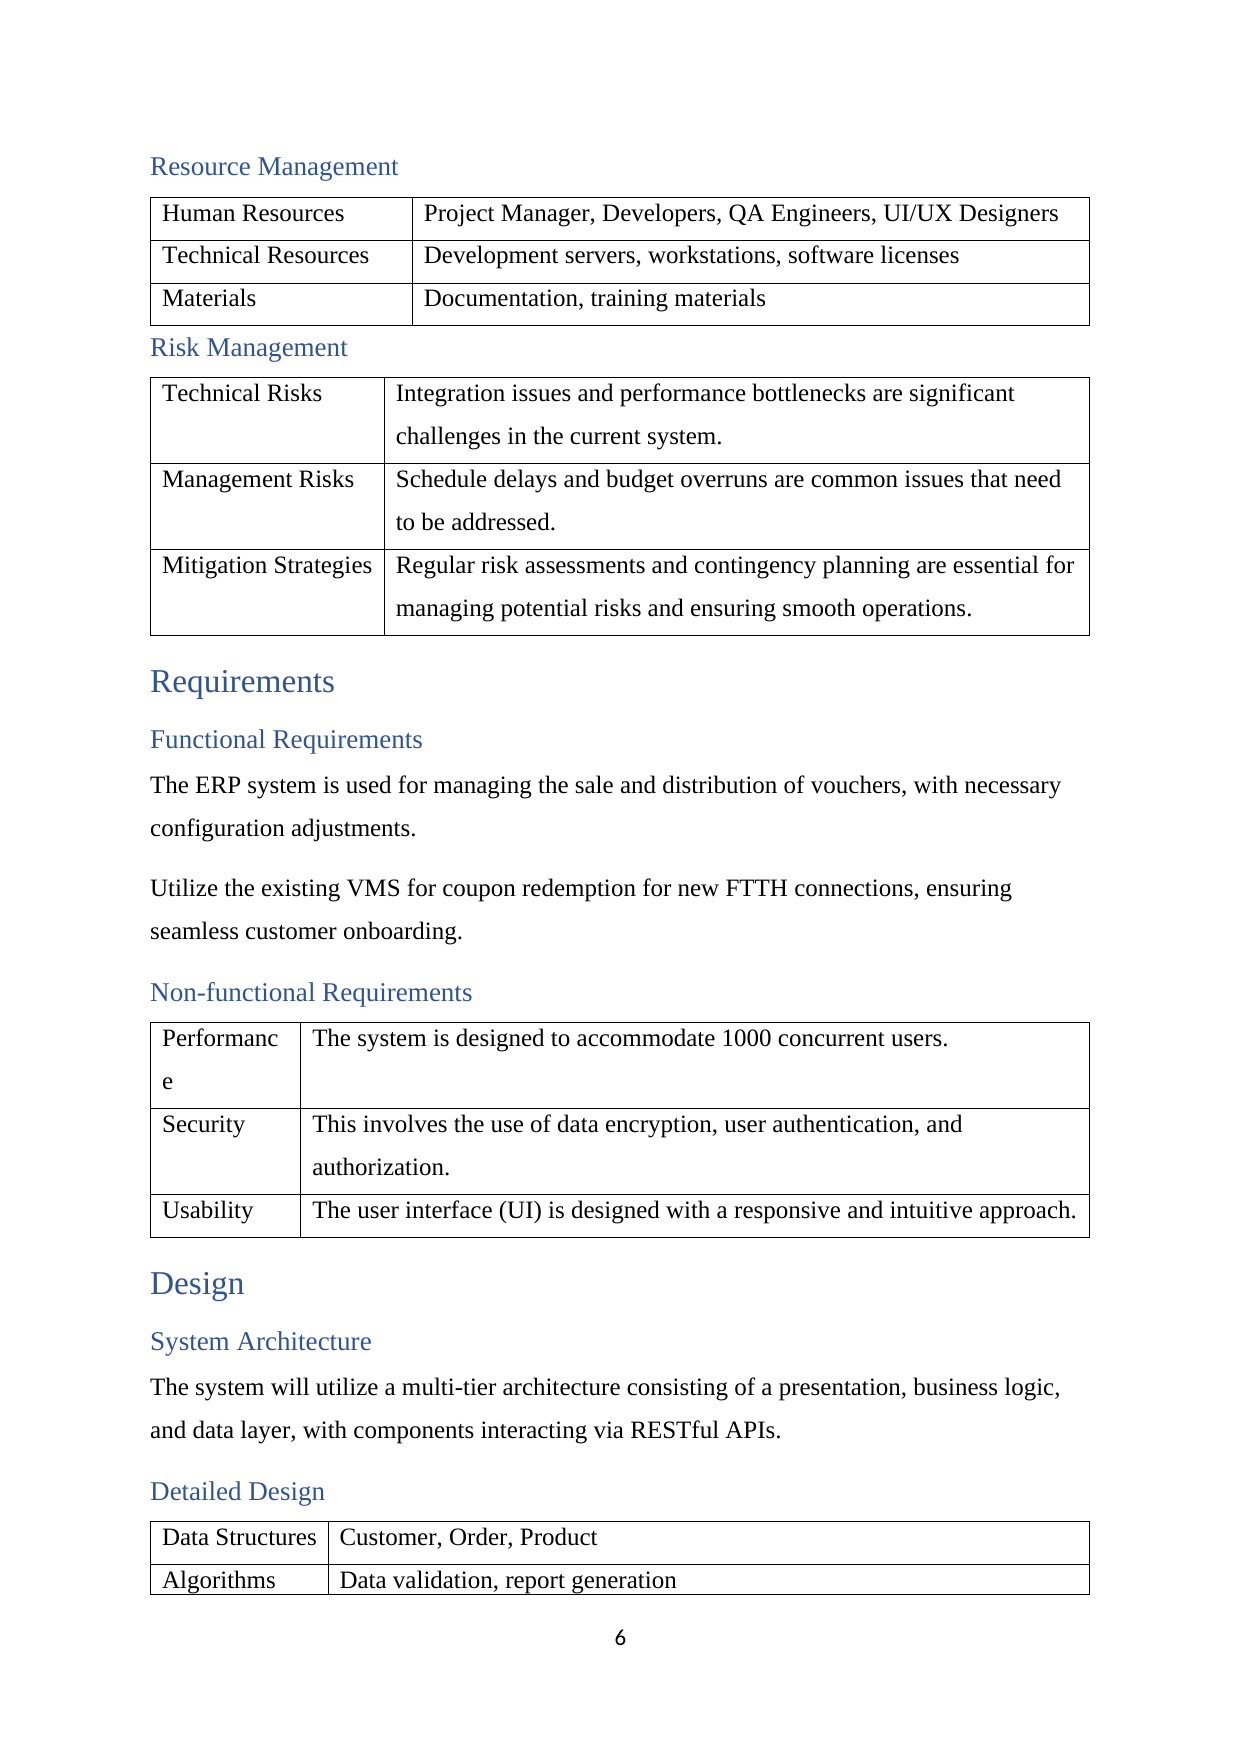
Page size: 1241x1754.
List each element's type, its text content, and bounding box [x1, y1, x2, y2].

table_header Human Resources [151, 198, 412, 239]
subtitle Design [150, 1263, 1090, 1302]
subtitle Risk Management [150, 331, 1090, 362]
subtitle Functional Requirements [150, 723, 1090, 754]
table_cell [329, 1565, 1089, 1594]
table_cell Materials [151, 284, 412, 325]
table_cell Development servers, workstations, software licenses [413, 241, 1089, 282]
table_cell Usability [151, 1195, 300, 1237]
table_header Integration issues and performance bottlenecks are significant challenges in the current system. [385, 378, 1089, 463]
subtitle Non-functional Requirements [150, 976, 1090, 1007]
table_cell Schedule delays and budget overruns are common issues that need to be addressed. [385, 464, 1089, 549]
table_cell Documentation, training materials [413, 284, 1089, 325]
table_header Project Manager, Developers, QA Engineers, UI/UX Designers [413, 198, 1089, 239]
text The system will utilize a multi-tier architecture consisting of a presentation, business logic, and data layer, with components interacting via RESTful APIs. [150, 1372, 1090, 1443]
table_header The system is designed to accommodate 1000 concurrent users. [301, 1023, 1089, 1108]
subtitle Resource Management [150, 150, 1090, 181]
table_cell Technical Resources [151, 241, 412, 282]
subtitle System Architecture [150, 1325, 1090, 1356]
text The ERP system is used for managing the sale and distribution of vouchers, with necessary configuration adjustments. [150, 770, 1090, 842]
text Utilize the existing VMS for coupon redemption for new FTTH connections, ensuring seamless customer onboarding. [150, 873, 1090, 944]
table_header Data Structures [151, 1522, 328, 1564]
table_cell Management Risks [151, 464, 384, 549]
table_header Technical Risks [151, 378, 384, 463]
subtitle Detailed Design [150, 1474, 1090, 1506]
subtitle Requirements [150, 661, 1090, 700]
table_cell Mitigation Strategies [151, 550, 384, 635]
table_cell Security [151, 1109, 300, 1194]
table_cell The user interface (UI) is designed with a responsive and intuitive approach. [301, 1195, 1089, 1237]
table_cell Algorithms [151, 1565, 328, 1594]
table_header Customer, Order, Product [329, 1522, 1089, 1564]
table_cell This involves the use of data encryption, user authentication, and authorization. [301, 1109, 1089, 1194]
table_header Performance [151, 1023, 300, 1108]
table_cell Regular risk assessments and contingency planning are essential for managing potential risks and ensuring smooth operations. [385, 550, 1089, 635]
